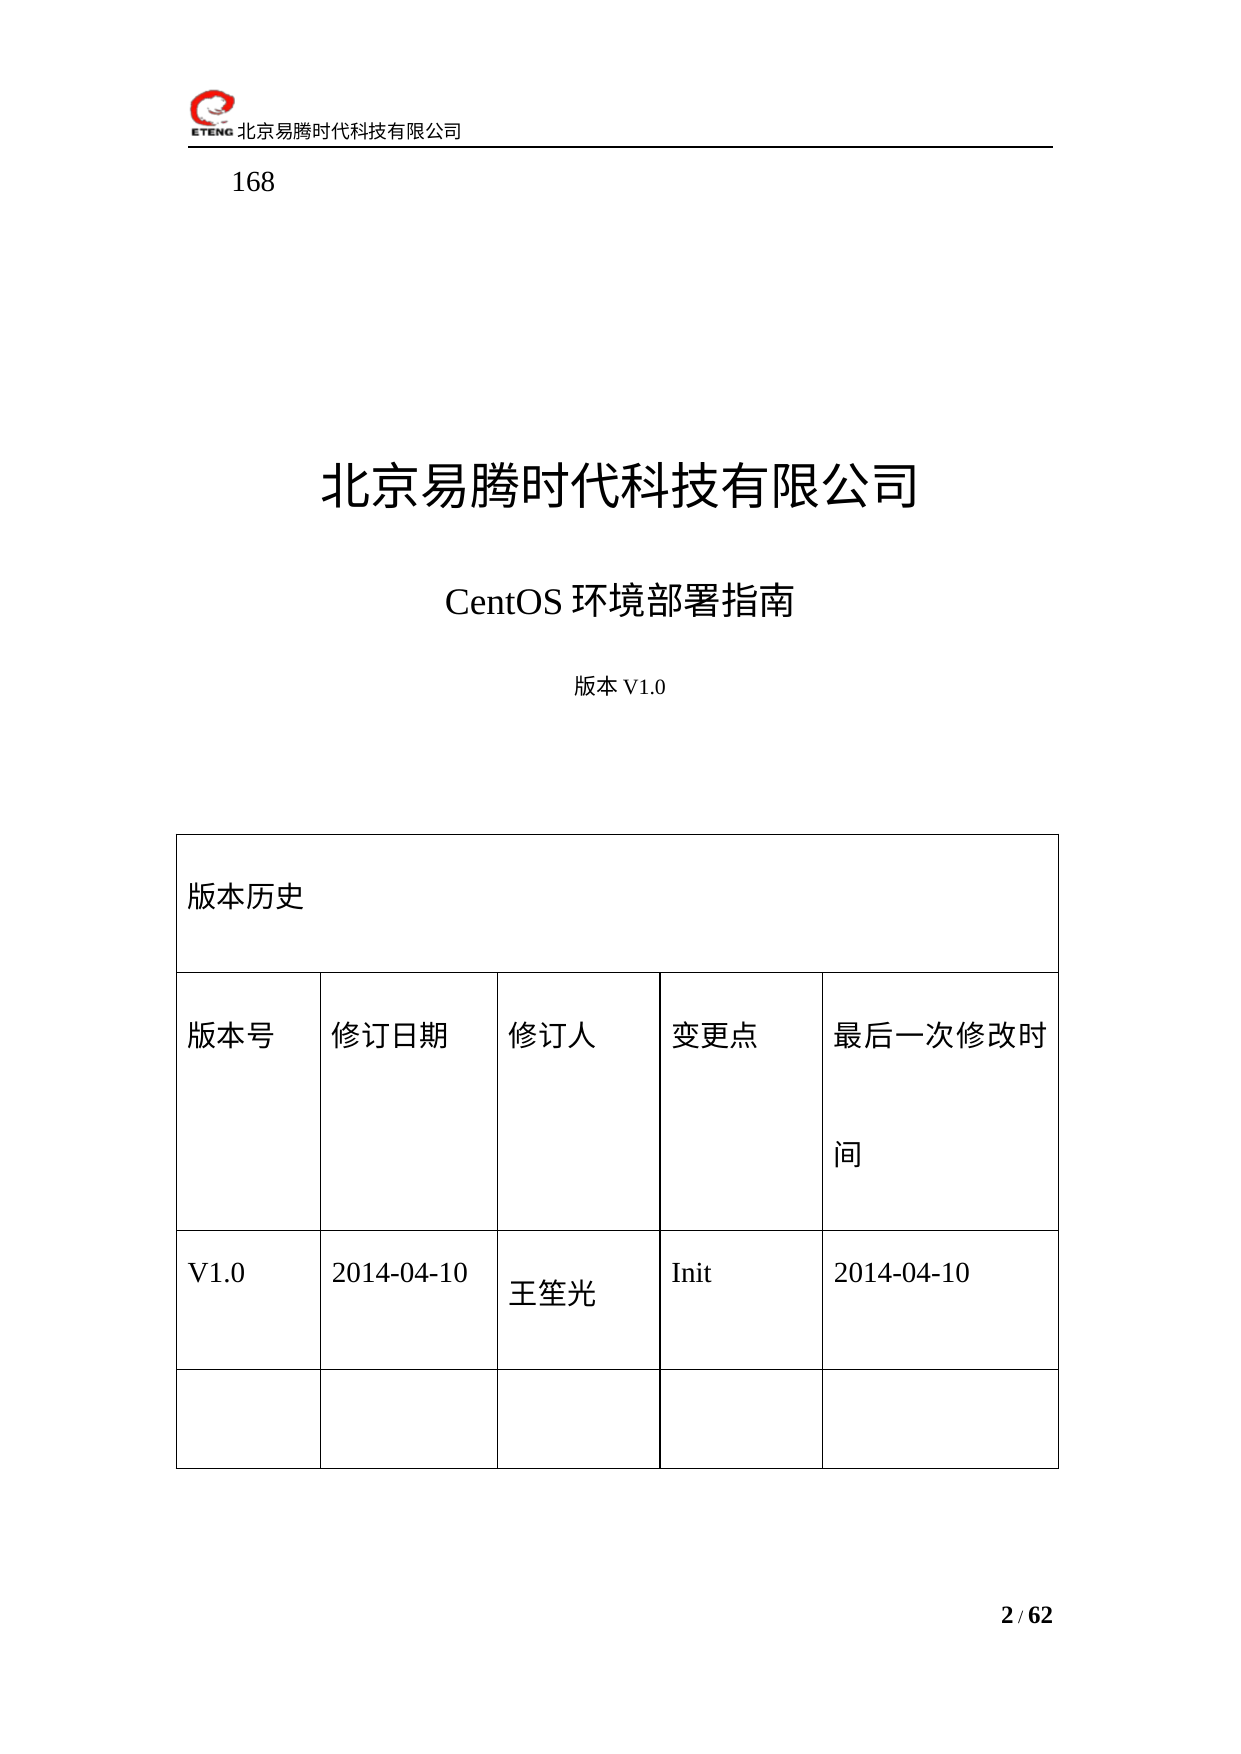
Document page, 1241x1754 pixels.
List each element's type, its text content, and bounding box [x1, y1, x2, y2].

table_cell 变更点 [661, 973, 822, 1230]
table_header 版本历史 [177, 835, 1058, 972]
table_cell V1.0 [177, 1231, 320, 1369]
text 168 [187, 161, 1053, 200]
table_cell [321, 1370, 497, 1468]
table_cell Init [661, 1231, 822, 1369]
text 北京易腾时代科技有限公司 [187, 443, 1053, 522]
text 版本V1.0 [187, 665, 1053, 705]
table_cell [823, 1370, 1058, 1468]
table_cell 2014-04-10 [321, 1231, 497, 1369]
table_cell [498, 1370, 659, 1468]
table_cell 2014-04-10 [823, 1231, 1058, 1369]
table_cell 王笙光 [498, 1231, 659, 1369]
picture [187, 88, 238, 139]
table_cell 版本号 [177, 973, 320, 1230]
table_cell 修订人 [498, 973, 659, 1230]
table_cell [661, 1370, 822, 1468]
table_cell 修订日期 [321, 973, 497, 1230]
text CentOS环境部署指南 [187, 558, 1053, 638]
table_cell 最后一次修改时间 [823, 973, 1058, 1230]
table_cell [177, 1370, 320, 1468]
